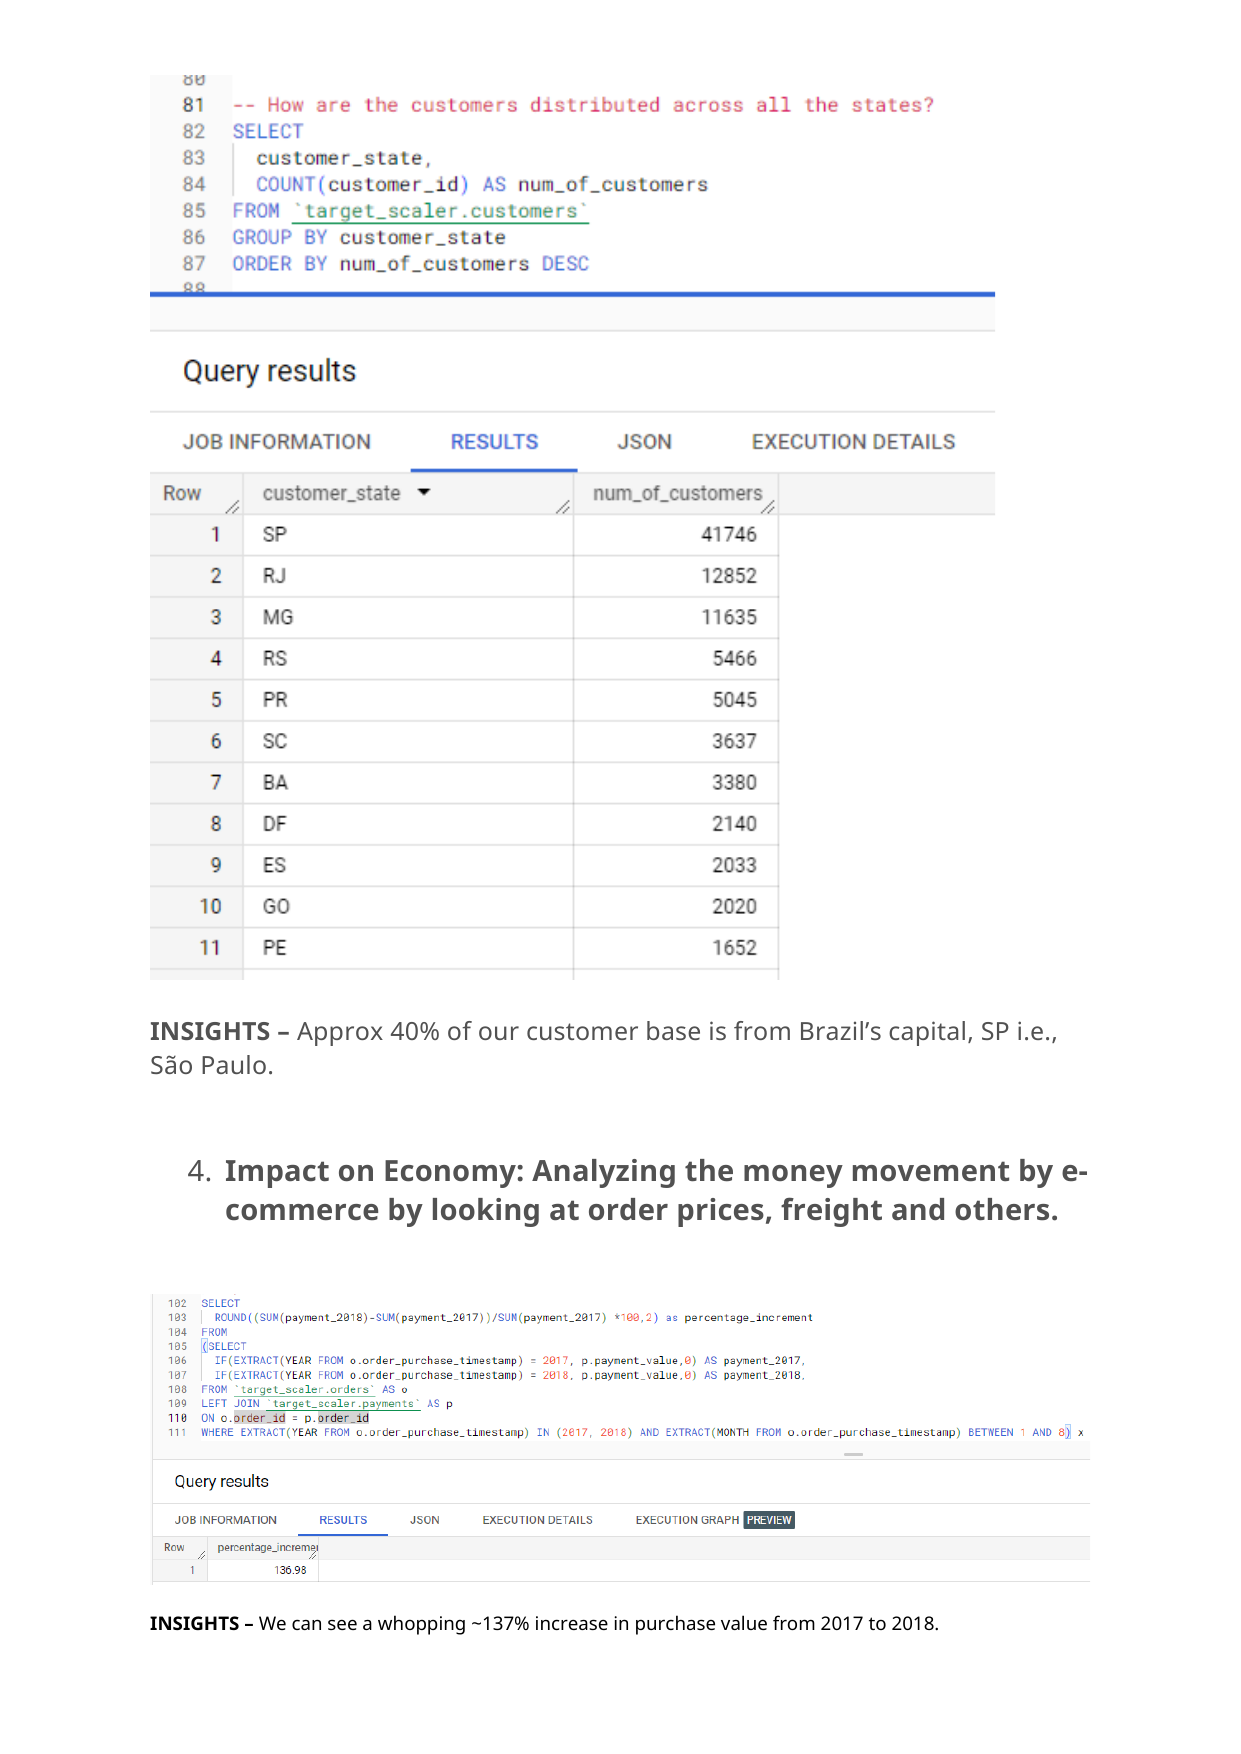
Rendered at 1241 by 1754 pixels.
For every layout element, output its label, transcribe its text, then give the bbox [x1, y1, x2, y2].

text INSIGHTS – Approx 40% of our customer base is from Brazil’s capital, SP i.e., São Paulo. [150, 1014, 1090, 1082]
picture [150, 75, 996, 980]
text INSIGHTS – We can see a whopping ~137% increase in purchase value from 2017 to 2018. [150, 1611, 1090, 1636]
list Impact on Economy: Analyzing the money movement by e-commerce by looking at order prices, freight and others. [187, 1150, 1090, 1229]
picture [150, 1294, 1091, 1585]
